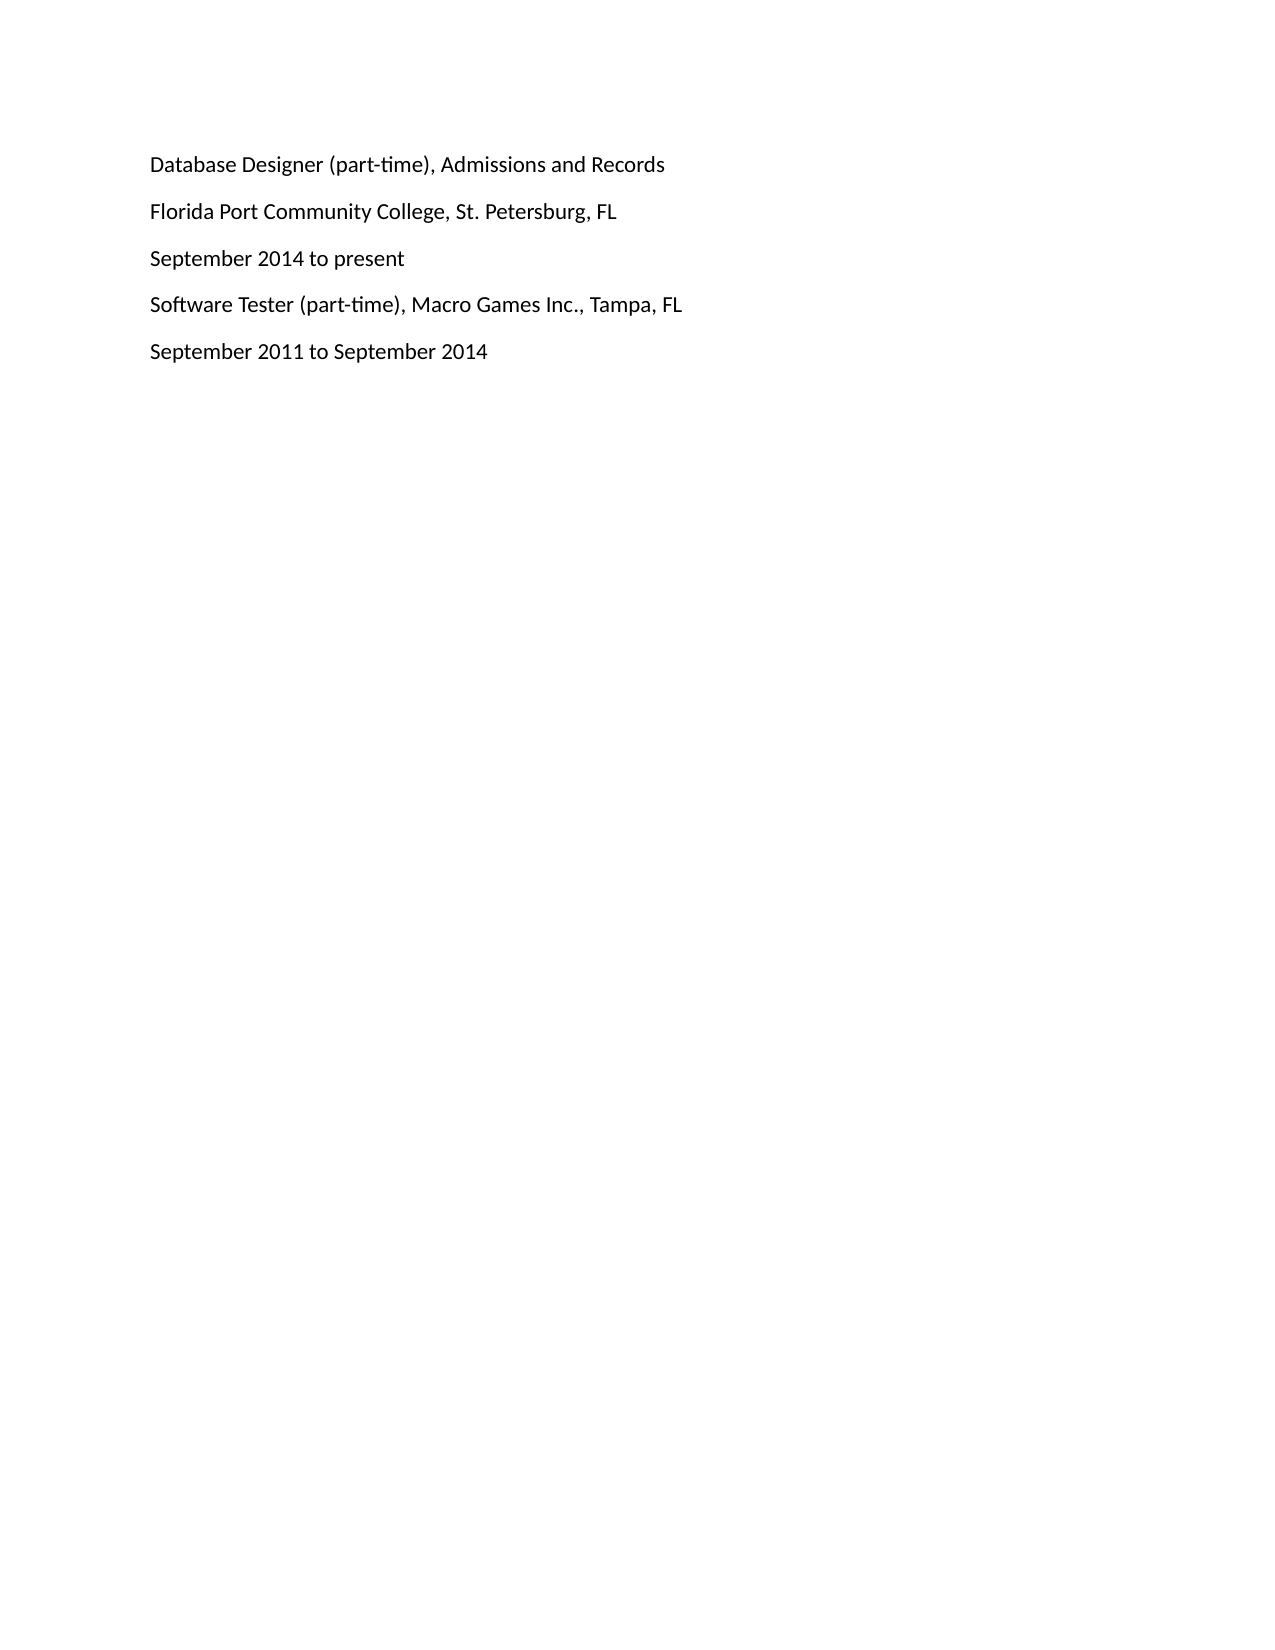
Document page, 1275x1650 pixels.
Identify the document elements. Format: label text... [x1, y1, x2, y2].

text September 2011 to September 2014 [150, 337, 1125, 366]
text September 2014 to present [150, 244, 1125, 272]
text Florida Port Community College, St. Petersburg, FL [150, 197, 1125, 225]
text Software Tester (part-time), Macro Games Inc., Tampa, FL [150, 291, 1125, 319]
text Database Designer (part-time), Admissions and Records [150, 150, 1125, 178]
